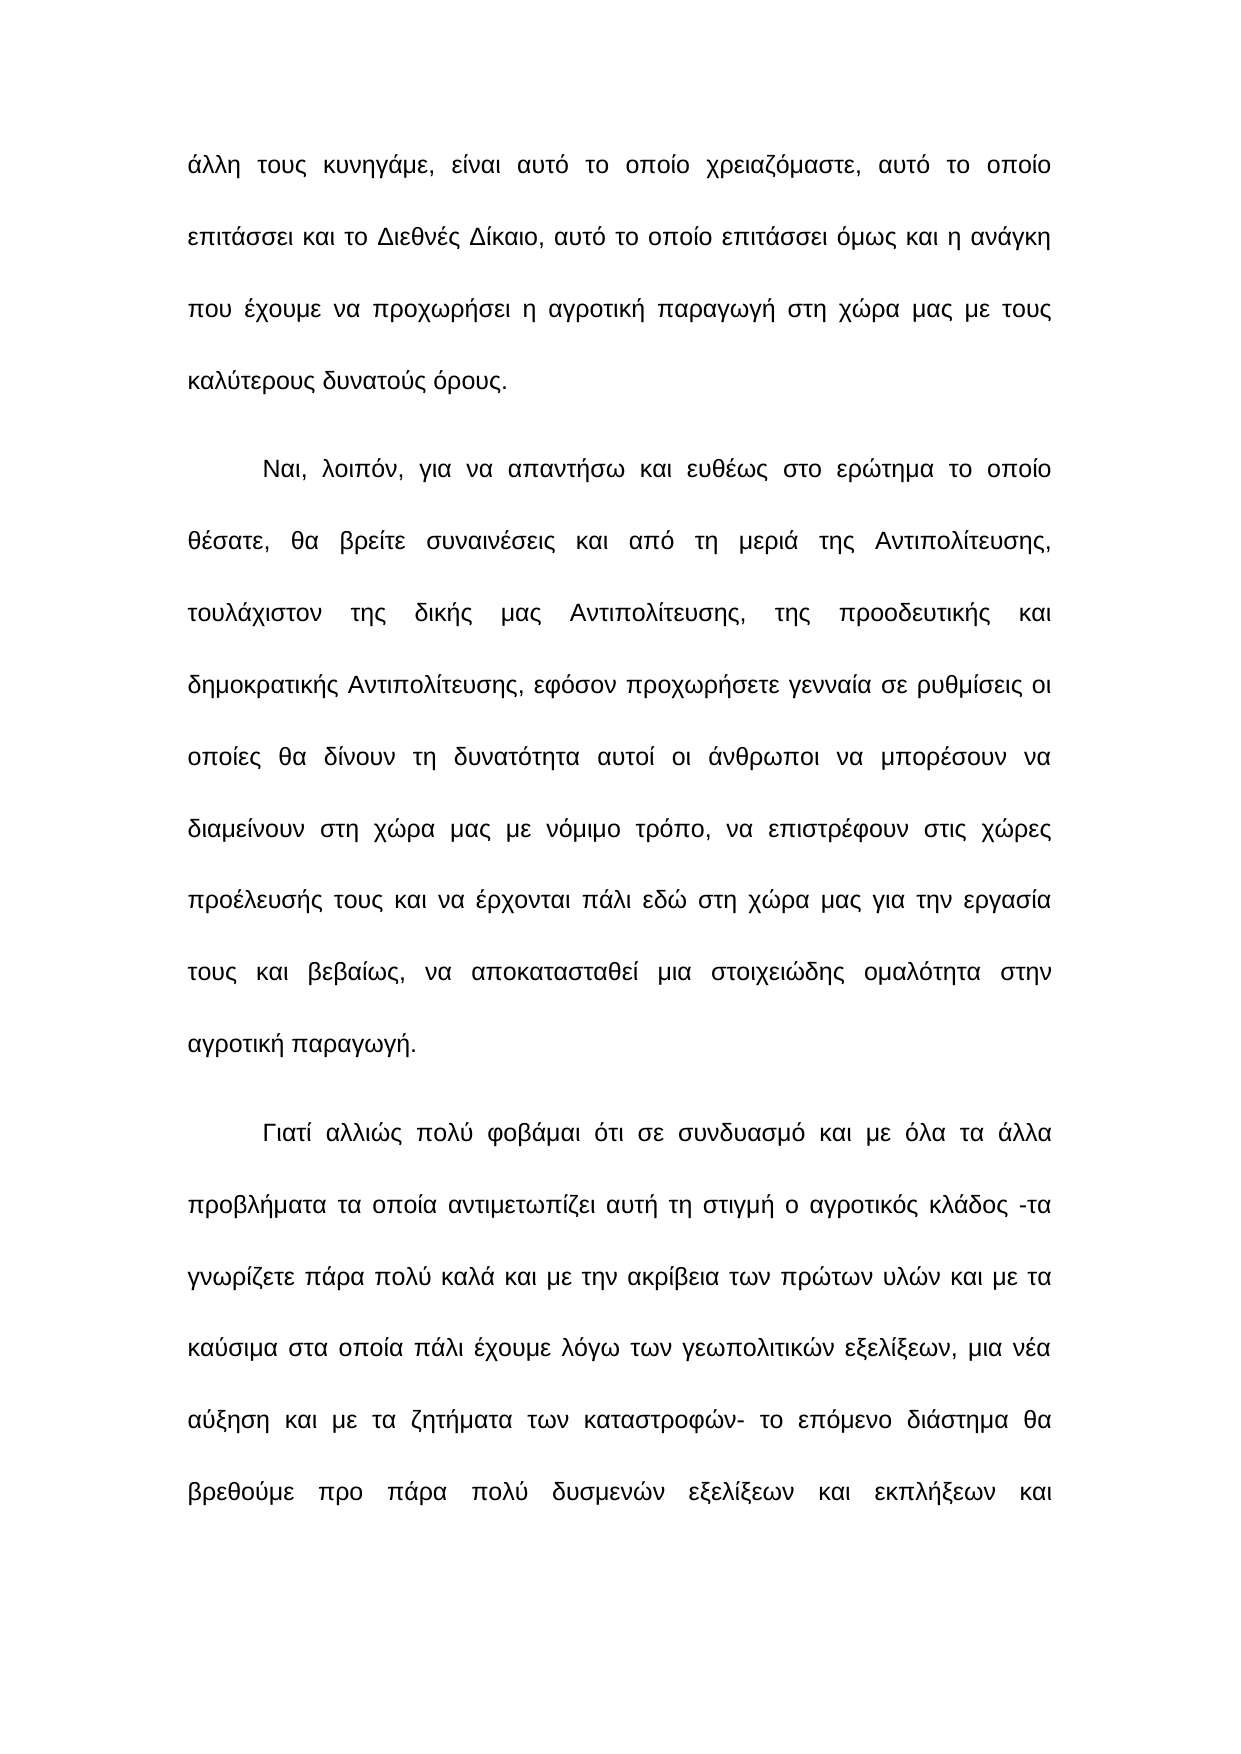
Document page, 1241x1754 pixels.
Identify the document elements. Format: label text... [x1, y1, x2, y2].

text Ναι, λοιπόν, για να απαντήσω και ευθέως στο ερώτημα το οποίο θέσατε, θα βρείτε συναινέσεις και από τη μεριά της Αντιπολίτευσης, τουλάχιστον της δικής μας Αντιπολίτευσης, της προοδευτικής και δημοκρατικής Αντιπολίτευσης, εφόσον προχωρήσετε γενναία σε ρυθμίσεις οι οποίες θα δίνουν τη δυνατότητα αυτοί οι άνθρωποι να μπορέσουν να διαμείνουν στη χώρα μας με νόμιμο τρόπο, να επιστρέφουν στις χώρες προέλευσής τους και να έρχονται πάλι εδώ στη χώρα μας για την εργασία τους και βεβαίως, να αποκατασταθεί μια στοιχειώδης ομαλότητα στην αγροτική παραγωγή. [187, 454, 1053, 1058]
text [187, 150, 1053, 394]
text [187, 1118, 1053, 1506]
